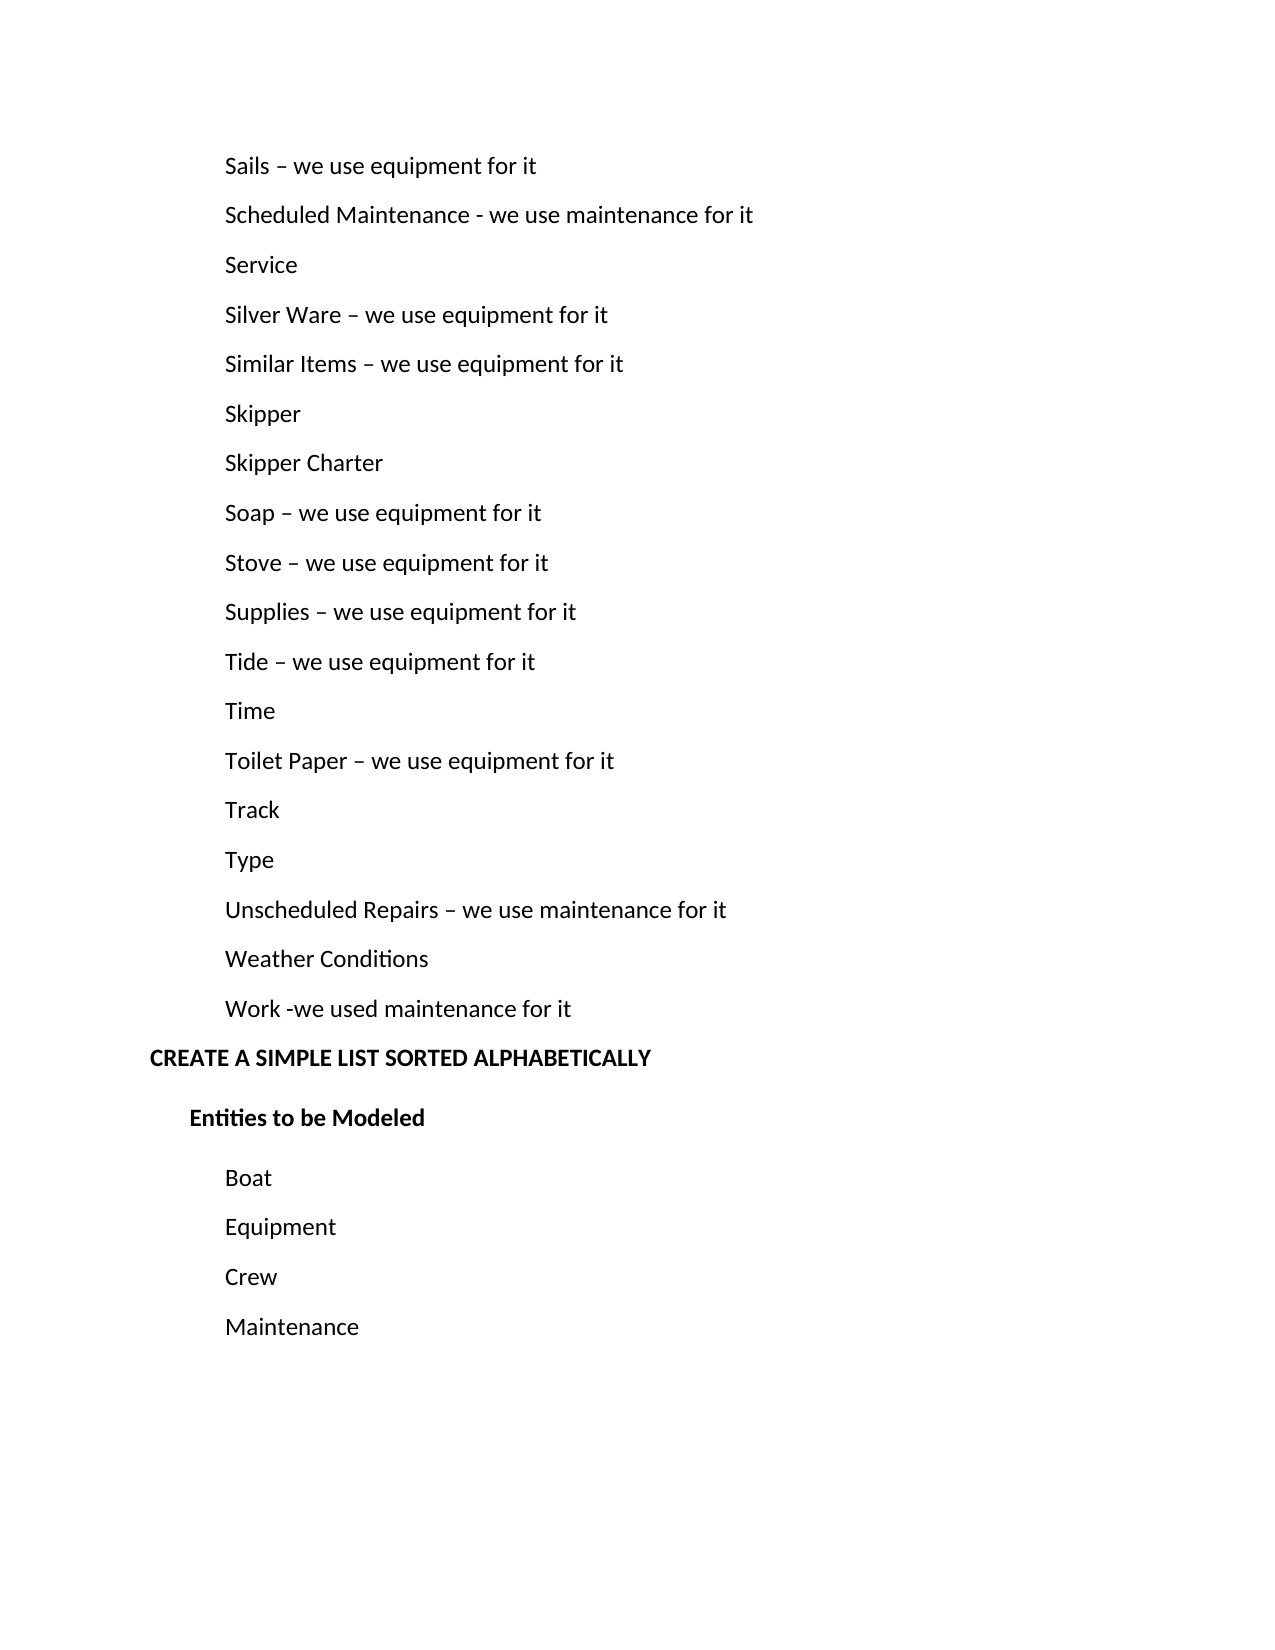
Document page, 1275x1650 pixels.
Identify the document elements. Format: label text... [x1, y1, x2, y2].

text Boat [225, 1162, 1125, 1192]
text Equipment [225, 1211, 1125, 1242]
text Sails – we use equipment for it [225, 150, 1125, 181]
text Time [225, 695, 1125, 726]
text Weather Conditions [225, 943, 1125, 974]
text Stove – we use equipment for it [225, 547, 1125, 577]
text CREATE A SIMPLE LIST SORTED ALPHABETICALLY [150, 1042, 1125, 1073]
text Work -we used maintenance for it [225, 993, 1125, 1023]
text Supplies – we use equipment for it [225, 596, 1125, 627]
text Maintenance [225, 1311, 1125, 1341]
text Toilet Paper – we use equipment for it [225, 745, 1125, 776]
text Skipper [225, 398, 1125, 428]
text Service [225, 249, 1125, 280]
text Unscheduled Repairs – we use maintenance for it [225, 894, 1125, 924]
text Scheduled Maintenance - we use maintenance for it [225, 199, 1125, 230]
text Entities to be Modeled [150, 1102, 1125, 1133]
text Crew [225, 1261, 1125, 1292]
text Type [225, 844, 1125, 875]
text Skipper Charter [225, 447, 1125, 478]
text Similar Items – we use equipment for it [225, 348, 1125, 379]
text Soap – we use equipment for it [225, 497, 1125, 528]
text Silver Ware – we use equipment for it [225, 299, 1125, 329]
text Track [225, 794, 1125, 825]
text Tide – we use equipment for it [225, 646, 1125, 676]
